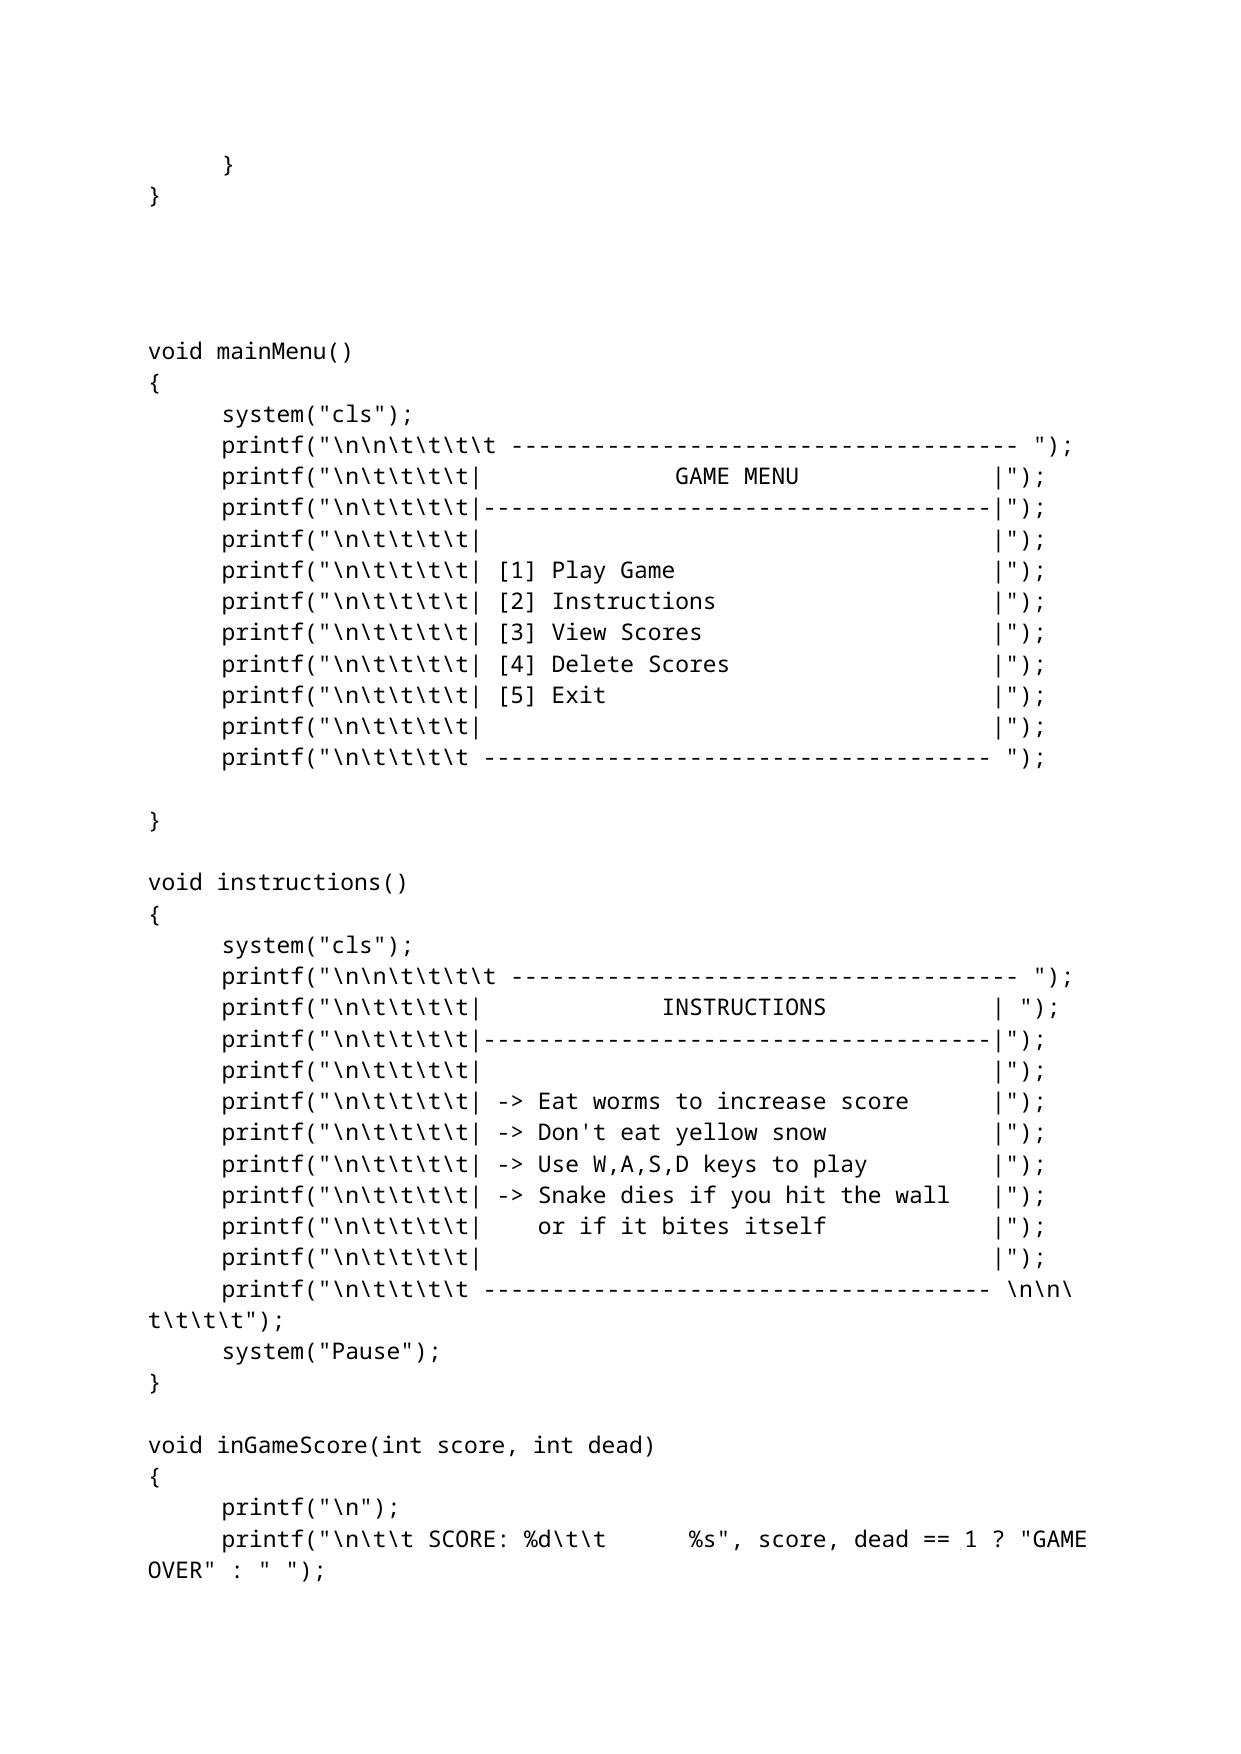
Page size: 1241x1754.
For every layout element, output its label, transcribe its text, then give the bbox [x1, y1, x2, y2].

text { [148, 366, 1093, 398]
text { [148, 898, 1093, 929]
text printf("\n\t\t\t\t|-------------------------------------|"); [148, 491, 1093, 523]
text printf("\n"); [148, 1491, 1093, 1523]
text printf("\n\t\t\t\t| |"); [148, 710, 1093, 741]
text system("cls"); [148, 398, 1093, 429]
text } [148, 804, 1093, 835]
text printf("\n\t\t\t\t ------------------------------------- \n\n\t\t\t\t"); [148, 1273, 1093, 1335]
text printf("\n\t\t\t\t|-------------------------------------|"); [148, 1023, 1093, 1054]
text printf("\n\t\t\t\t| |"); [148, 523, 1093, 554]
text printf("\n\n\t\t\t\t ------------------------------------- "); [148, 960, 1093, 991]
text printf("\n\t\t\t\t| |"); [148, 1054, 1093, 1085]
text printf("\n\t\t\t\t ------------------------------------- "); [148, 741, 1093, 773]
text printf("\n\t\t\t\t| [4] Delete Scores |"); [148, 648, 1093, 679]
text printf("\n\t\t\t\t| -> Snake dies if you hit the wall |"); [148, 1179, 1093, 1210]
text printf("\n\t\t\t\t| [3] View Scores |"); [148, 616, 1093, 648]
text } [148, 1366, 1093, 1398]
text printf("\n\t\t\t\t| GAME MENU |"); [148, 460, 1093, 491]
text printf("\n\t\t\t\t| [5] Exit |"); [148, 679, 1093, 710]
text printf("\n\t\t\t\t| |"); [148, 1241, 1093, 1273]
text printf("\n\n\t\t\t\t ------------------------------------- "); [148, 429, 1093, 460]
text system("cls"); [148, 929, 1093, 960]
text void instructions() [148, 866, 1093, 898]
text } [148, 148, 1093, 179]
text printf("\n\t\t\t\t| [2] Instructions |"); [148, 585, 1093, 616]
text printf("\n\t\t\t\t| -> Don't eat yellow snow |"); [148, 1116, 1093, 1148]
text printf("\n\t\t\t\t| -> Eat worms to increase score |"); [148, 1085, 1093, 1116]
text printf("\n\t\t\t\t| or if it bites itself |"); [148, 1210, 1093, 1241]
text system("Pause"); [148, 1335, 1093, 1366]
text printf("\n\t\t\t\t| INSTRUCTIONS | "); [148, 991, 1093, 1023]
text { [148, 1460, 1093, 1491]
text printf("\n\t\t\t\t| [1] Play Game |"); [148, 554, 1093, 585]
text printf("\n\t\t\t\t| -> Use W,A,S,D keys to play |"); [148, 1148, 1093, 1179]
text void inGameScore(int score, int dead) [148, 1429, 1093, 1460]
text void mainMenu() [148, 335, 1093, 366]
text printf("\n\t\t SCORE: %d\t\t %s", score, dead == 1 ? "GAME OVER" : " "); [148, 1523, 1093, 1585]
text } [148, 179, 1093, 210]
